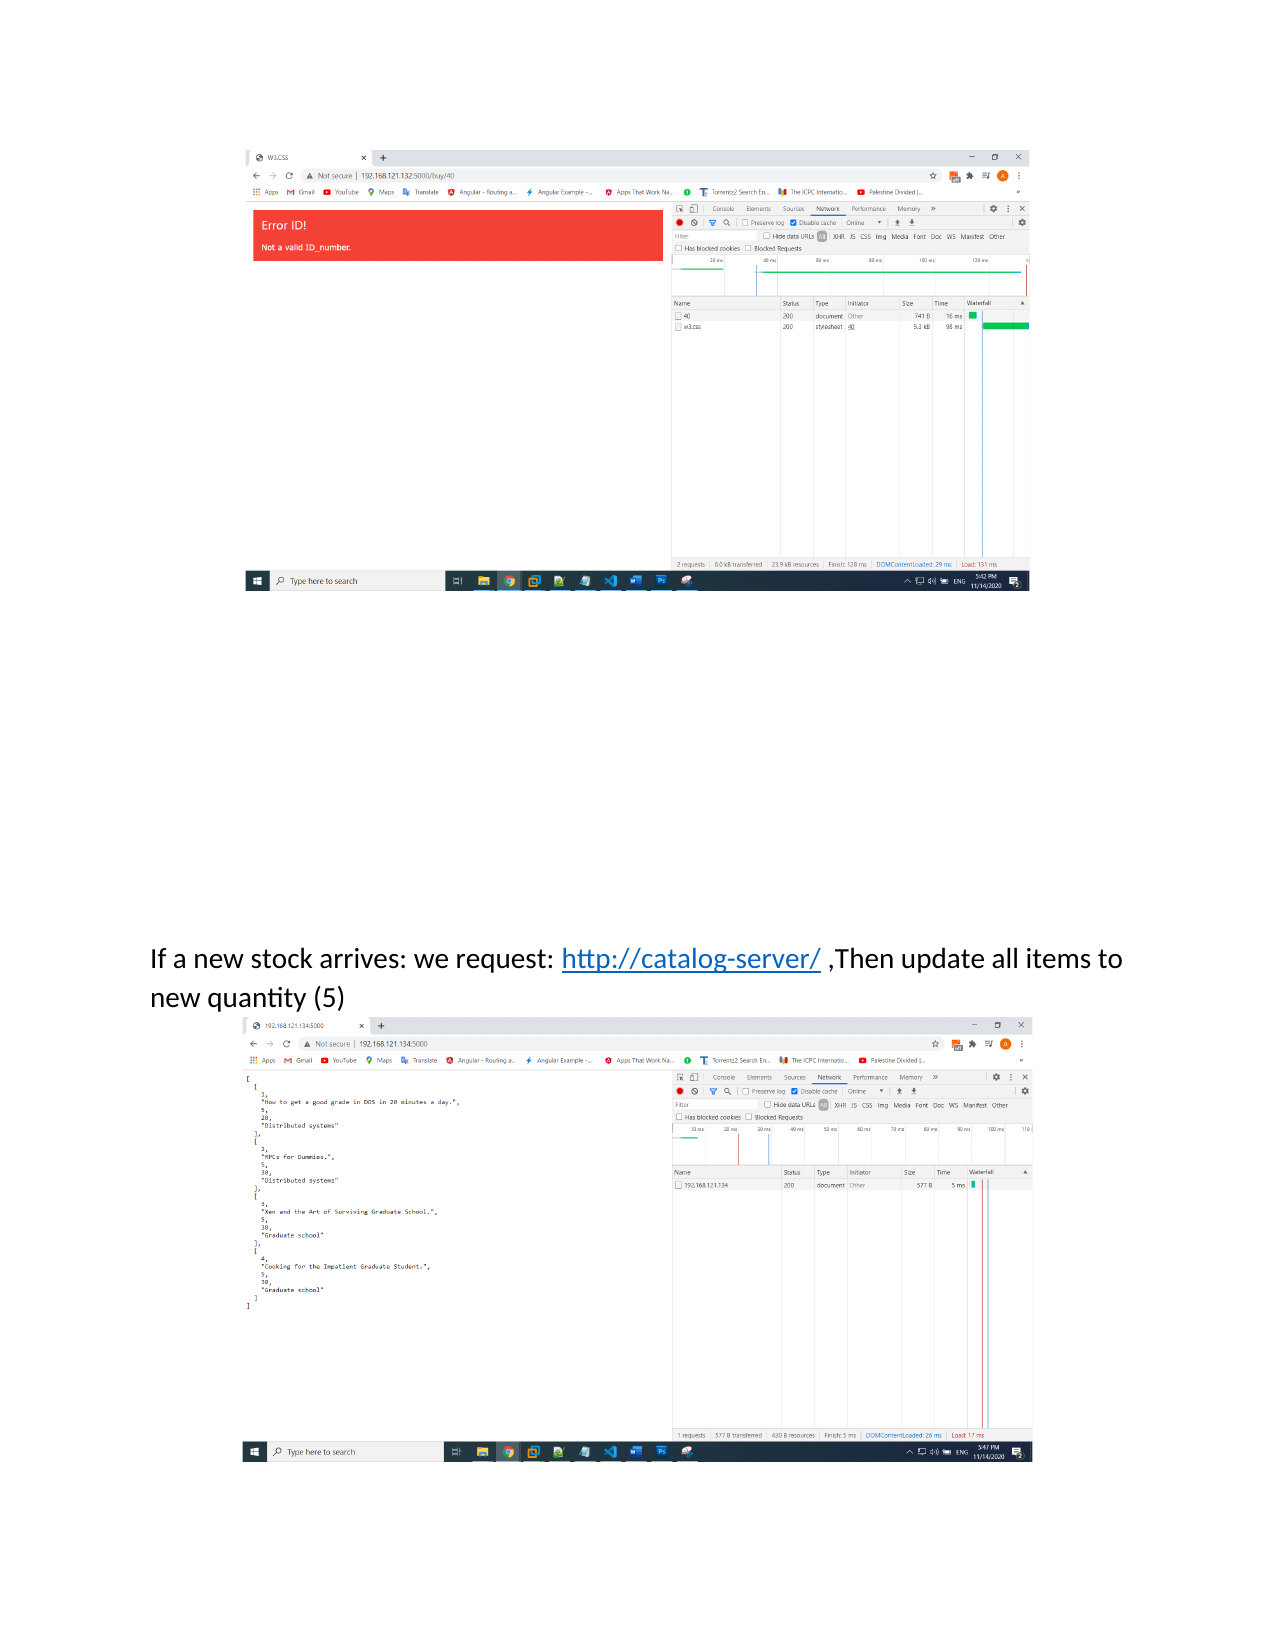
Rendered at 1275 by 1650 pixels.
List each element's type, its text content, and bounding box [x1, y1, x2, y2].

text If a new stock arrives: we request: http://catalog-server/ ,Then update all items to new quantity (5) [150, 940, 1125, 1014]
picture [242, 1017, 1033, 1462]
picture [245, 150, 1030, 591]
